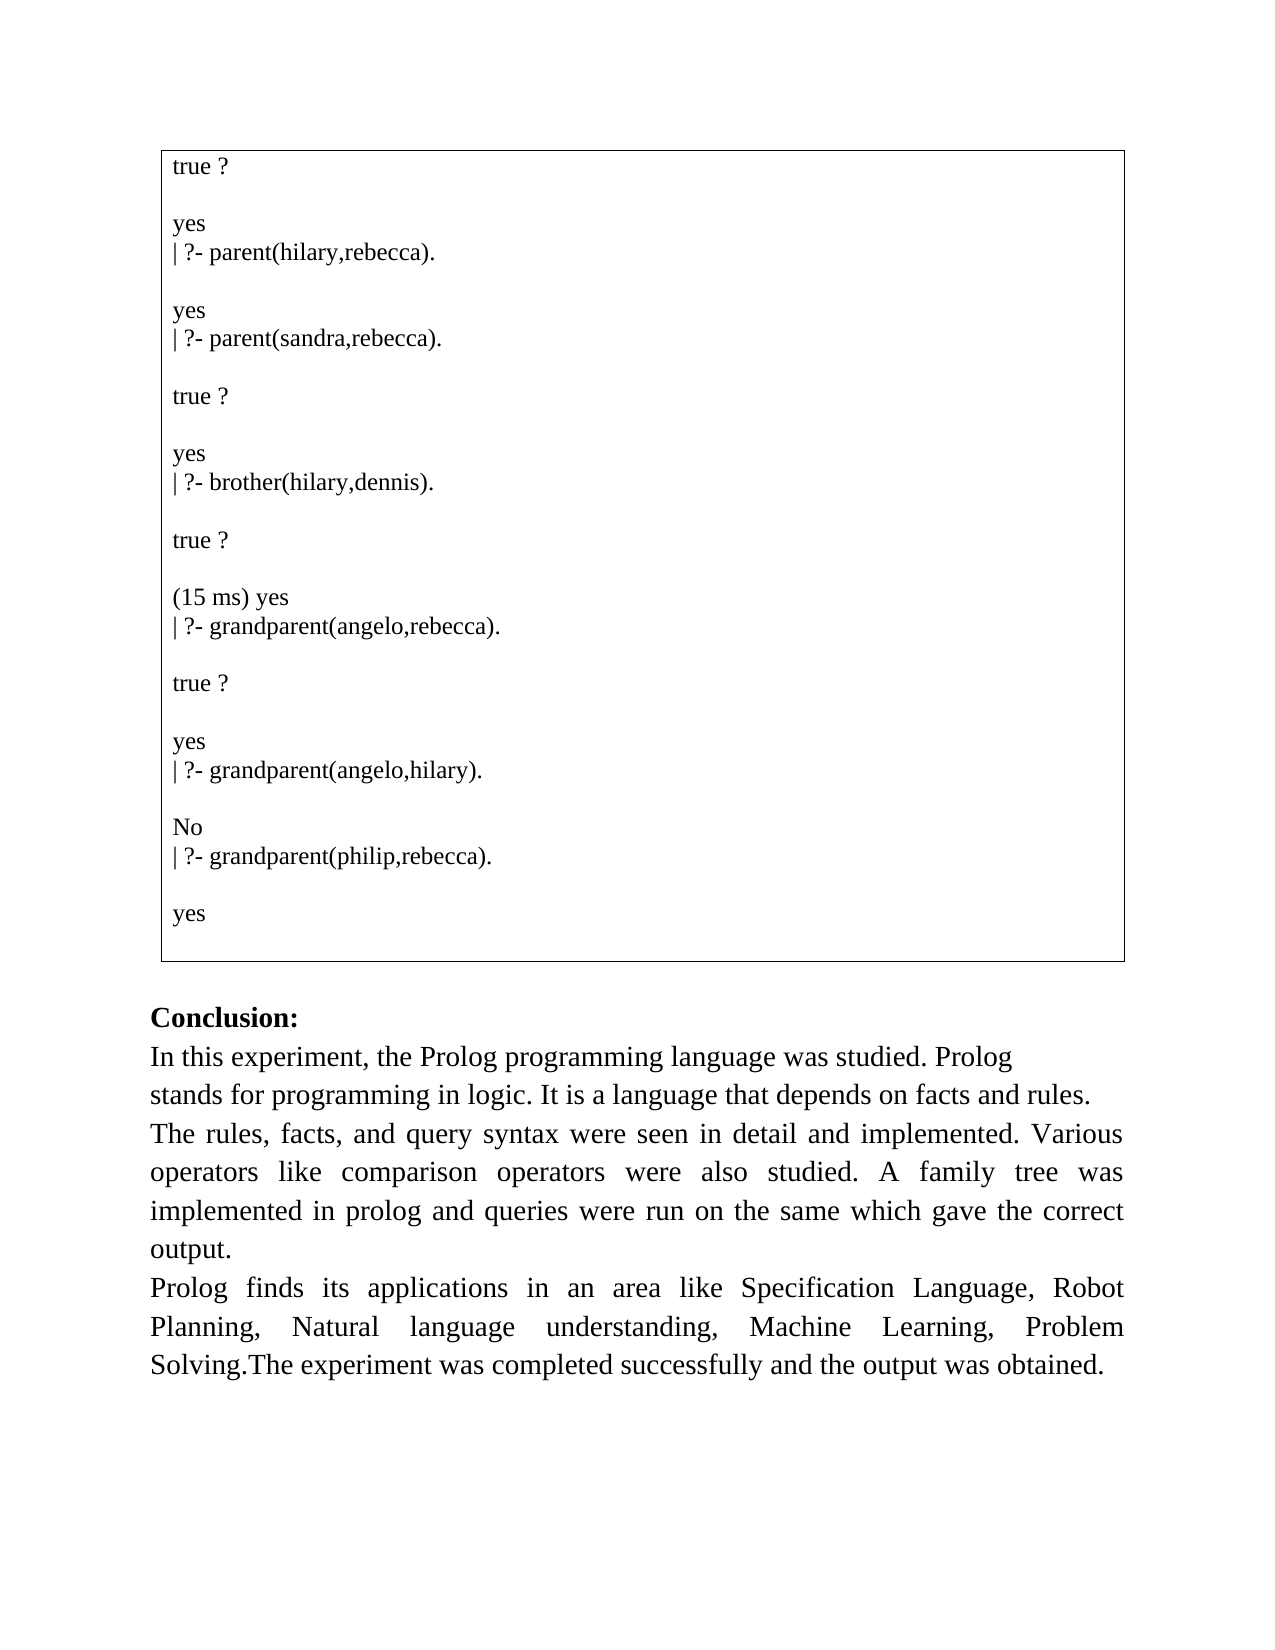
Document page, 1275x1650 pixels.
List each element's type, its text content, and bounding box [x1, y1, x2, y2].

text Prolog finds its applications in an area like Specification Language, Robot Planning, Natural language understanding, Machine Learning, Problem Solving.The experiment was completed successfully and the output was obtained. [150, 1270, 1125, 1381]
text The rules, facts, and query syntax were seen in detail and implemented. Various operators like comparison operators were also studied. A family tree was implemented in prolog and queries were run on the same which gave the correct output. [150, 1116, 1125, 1265]
text In this experiment, the Prolog programming language was studied. Prolog [150, 1039, 1125, 1072]
text Conclusion: [150, 1000, 1125, 1034]
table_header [162, 151, 1124, 961]
text stands for programming in logic. It is a language that depends on facts and rules. [150, 1077, 1125, 1111]
